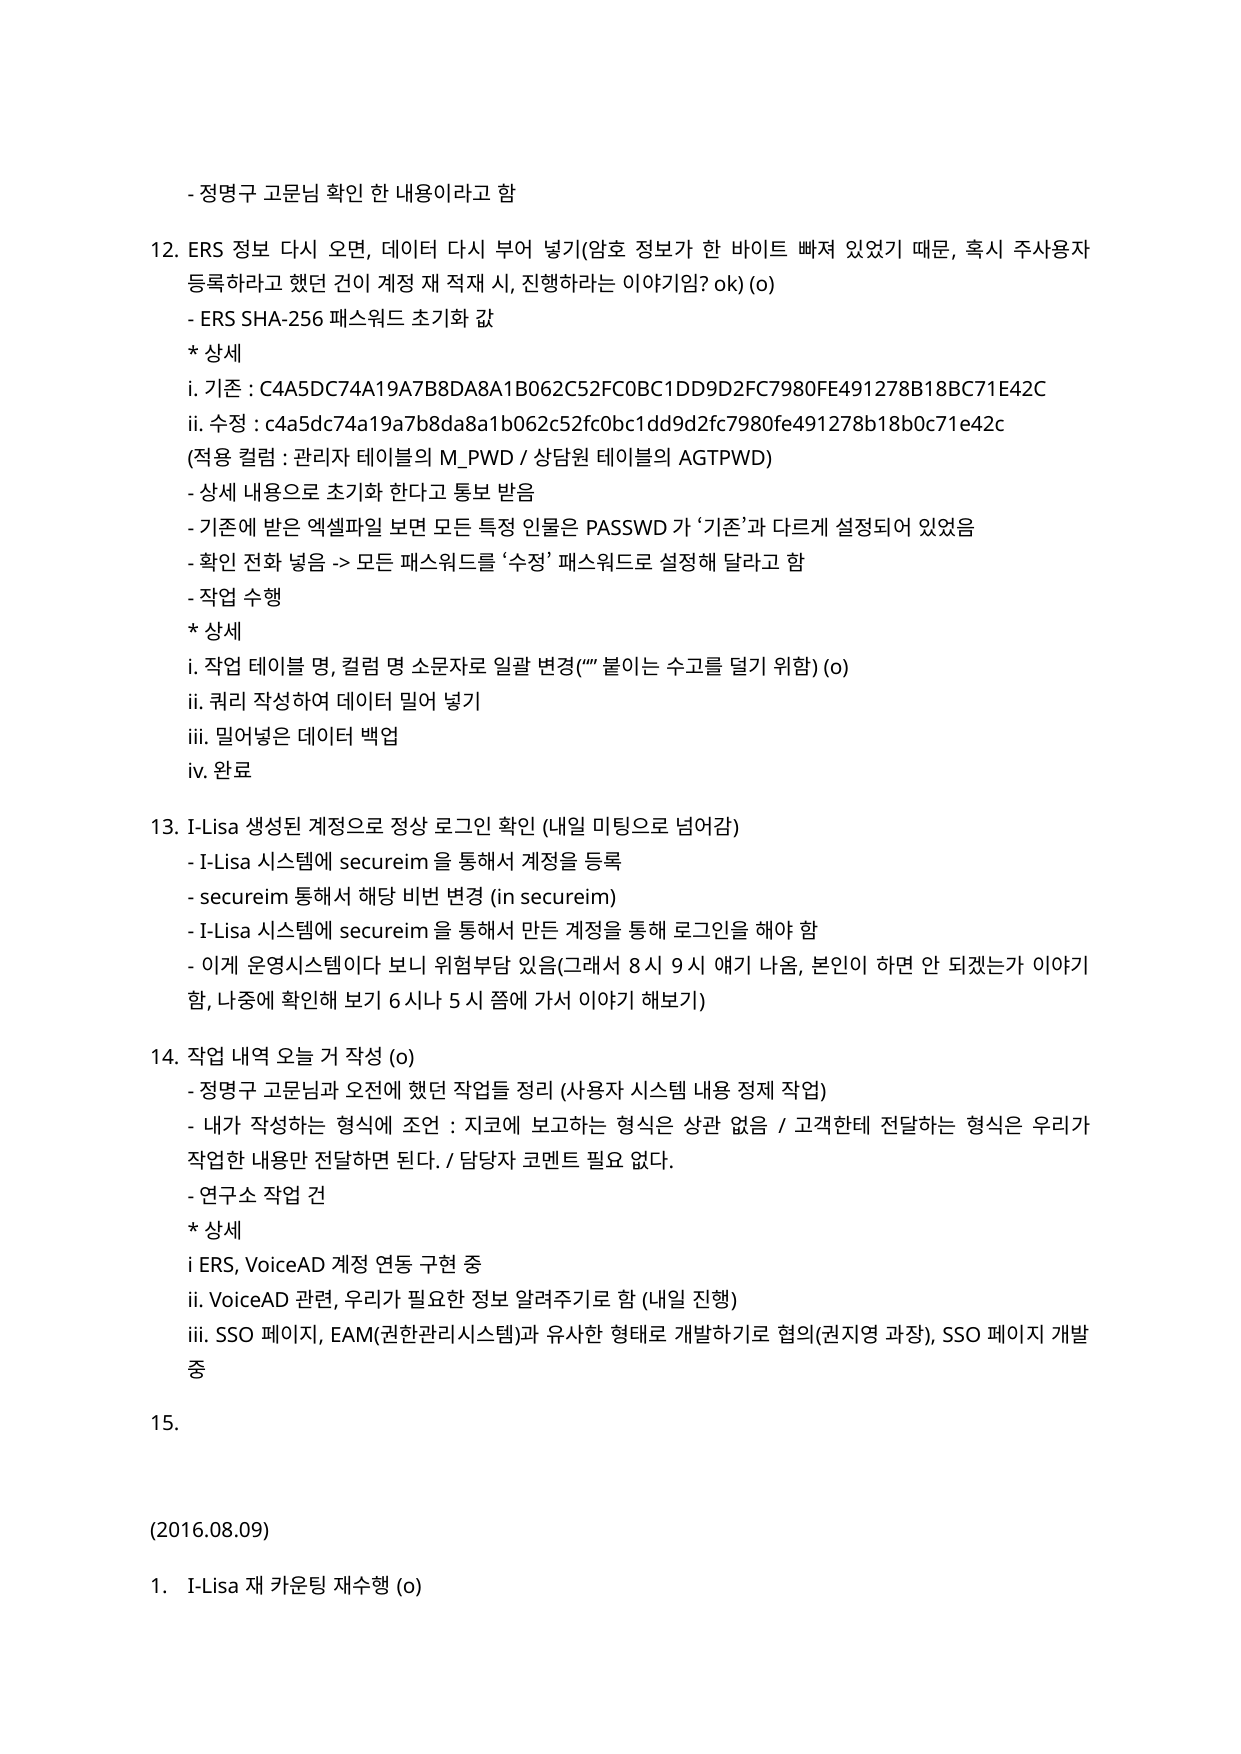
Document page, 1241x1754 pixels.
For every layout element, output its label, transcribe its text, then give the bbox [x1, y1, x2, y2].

list 작업 내역 오늘 거 작성 (o) - 정명구 고문님과 오전에 했던 작업들 정리 (사용자 시스템 내용 정제 작업) - 내가 작성하는 형식에 조언 : 지코에 보고하는 형식은 상관 없음 / 고객한테 전달하는 형식은 우리가 작업한 내용만 전달하면 된다. / 담당자 코멘트 필요 없다. - 연구소 작업 건 * 상세 i ERS, VoiceAD 계정 연동 구현 중 ii. VoiceAD 관련, 우리가 필요한 정보 알려주기로 함 (내일 진행) iii. SSO 페이지, EAM(권한관리시스템)과 유사한 형태로 개발하기로 협의(권지영 과장), SSO 페이지 개발 중 [150, 1040, 1090, 1383]
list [150, 177, 1090, 207]
list I-Lisa 생성된 계정으로 정상 로그인 확인 (내일 미팅으로 넘어감) - I-Lisa 시스템에 secureim을 통해서 계정을 등록 - secureim 통해서 해당 비번 변경 (in secureim) - I-Lisa 시스템에 secureim을 통해서 만든 계정을 통해 로그인을 해야 함 - 이게 운영시스템이다 보니 위험부담 있음(그래서 8시 9시 얘기 나옴, 본인이 하면 안 되겠는가 이야기 함, 나중에 확인해 보기 6시나 5시 쯤에 가서 이야기 해보기) [150, 810, 1090, 1014]
list ERS 정보 다시 오면, 데이터 다시 부어 넣기(암호 정보가 한 바이트 빠져 있었기 때문, 혹시 주사용자 등록하라고 했던 건이 계정 재 적재 시, 진행하라는 이야기임? ok) (o) - ERS SHA-256 패스워드 초기화 값 * 상세 i. 기존 : C4A5DC74A19A7B8DA8A1B062C52FC0BC1DD9D2FC7980FE491278B18BC71E42C ii. 수정 : c4a5dc74a19a7b8da8a1b062c52fc0bc1dd9d2fc7980fe491278b18b0c71e42c (적용 컬럼 : 관리자 테이블의 M_PWD / 상담원 테이블의 AGTPWD) - 상세 내용으로 초기화 한다고 통보 받음 - 기존에 받은 엑셀파일 보면 모든 특정 인물은 PASSWD가 ‘기존’과 다르게 설정되어 있었음 - 확인 전화 넣음 -> 모든 패스워드를 ‘수정’ 패스워드로 설정해 달라고 함 - 작업 수행 * 상세 i. 작업 테이블 명, 컬럼 명 소문자로 일괄 변경(“” 붙이는 수고를 덜기 위함) (o) ii. 쿼리 작성하여 데이터 밀어 넣기 iii. 밀어넣은 데이터 백업 iv. 완료 [150, 233, 1090, 785]
text (2016.08.09) [150, 1515, 1090, 1544]
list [150, 1569, 1090, 1599]
